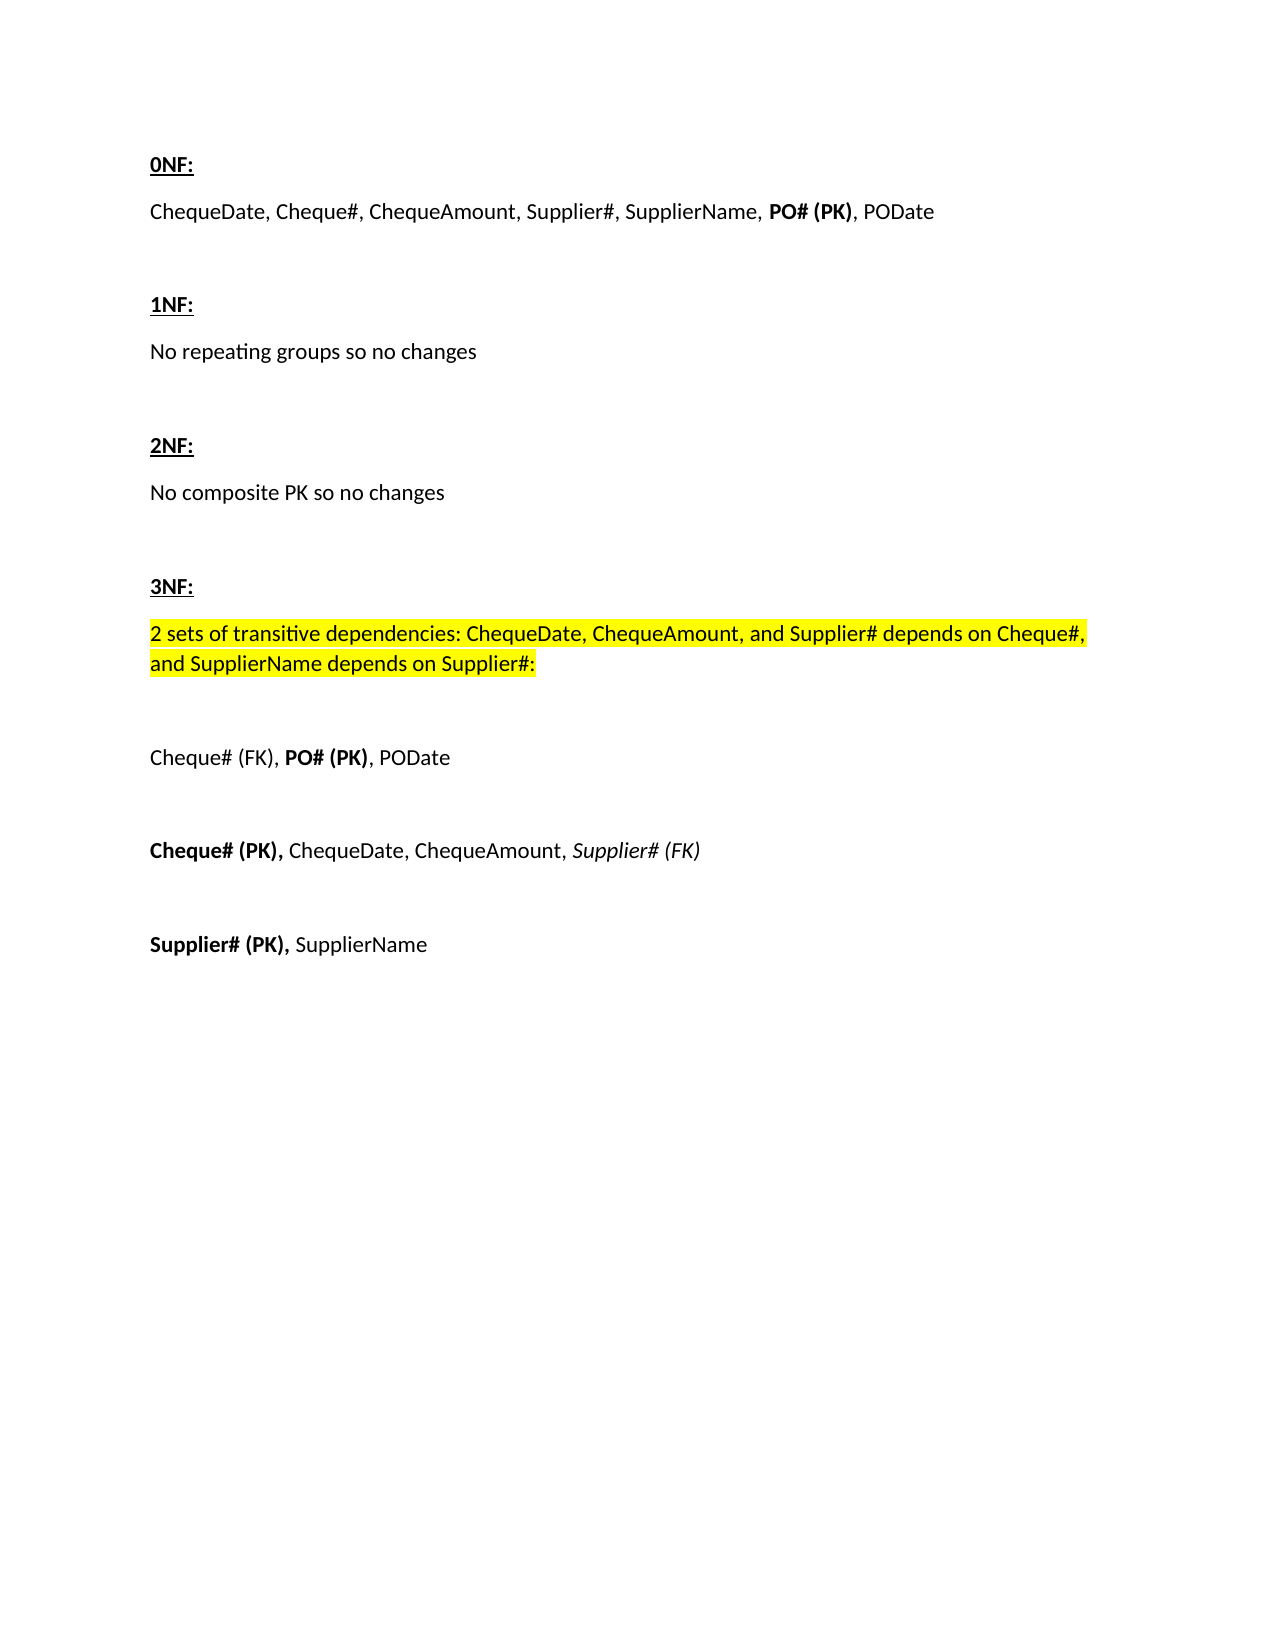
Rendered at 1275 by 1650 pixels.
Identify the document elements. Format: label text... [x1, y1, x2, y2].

text No composite PK so no changes [150, 478, 1125, 506]
text Cheque# (FK), PO# (PK), PODate [150, 743, 1125, 771]
text 0NF: [150, 150, 1125, 178]
text 1NF: [150, 291, 1125, 319]
text 2NF: [150, 431, 1125, 459]
text No repeating groups so no changes [150, 337, 1125, 366]
text Cheque# (PK), ChequeDate, ChequeAmount, Supplier# (FK) [150, 836, 1125, 864]
text ChequeDate, Cheque#, ChequeAmount, Supplier#, SupplierName, PO# (PK), PODate [150, 197, 1125, 225]
text Supplier# (PK), SupplierName [150, 930, 1125, 958]
text 2 sets of transitive dependencies: ChequeDate, ChequeAmount, and Supplier# depends on Cheque#, and SupplierName depends on Supplier#: [150, 619, 1125, 677]
text 3NF: [150, 572, 1125, 600]
